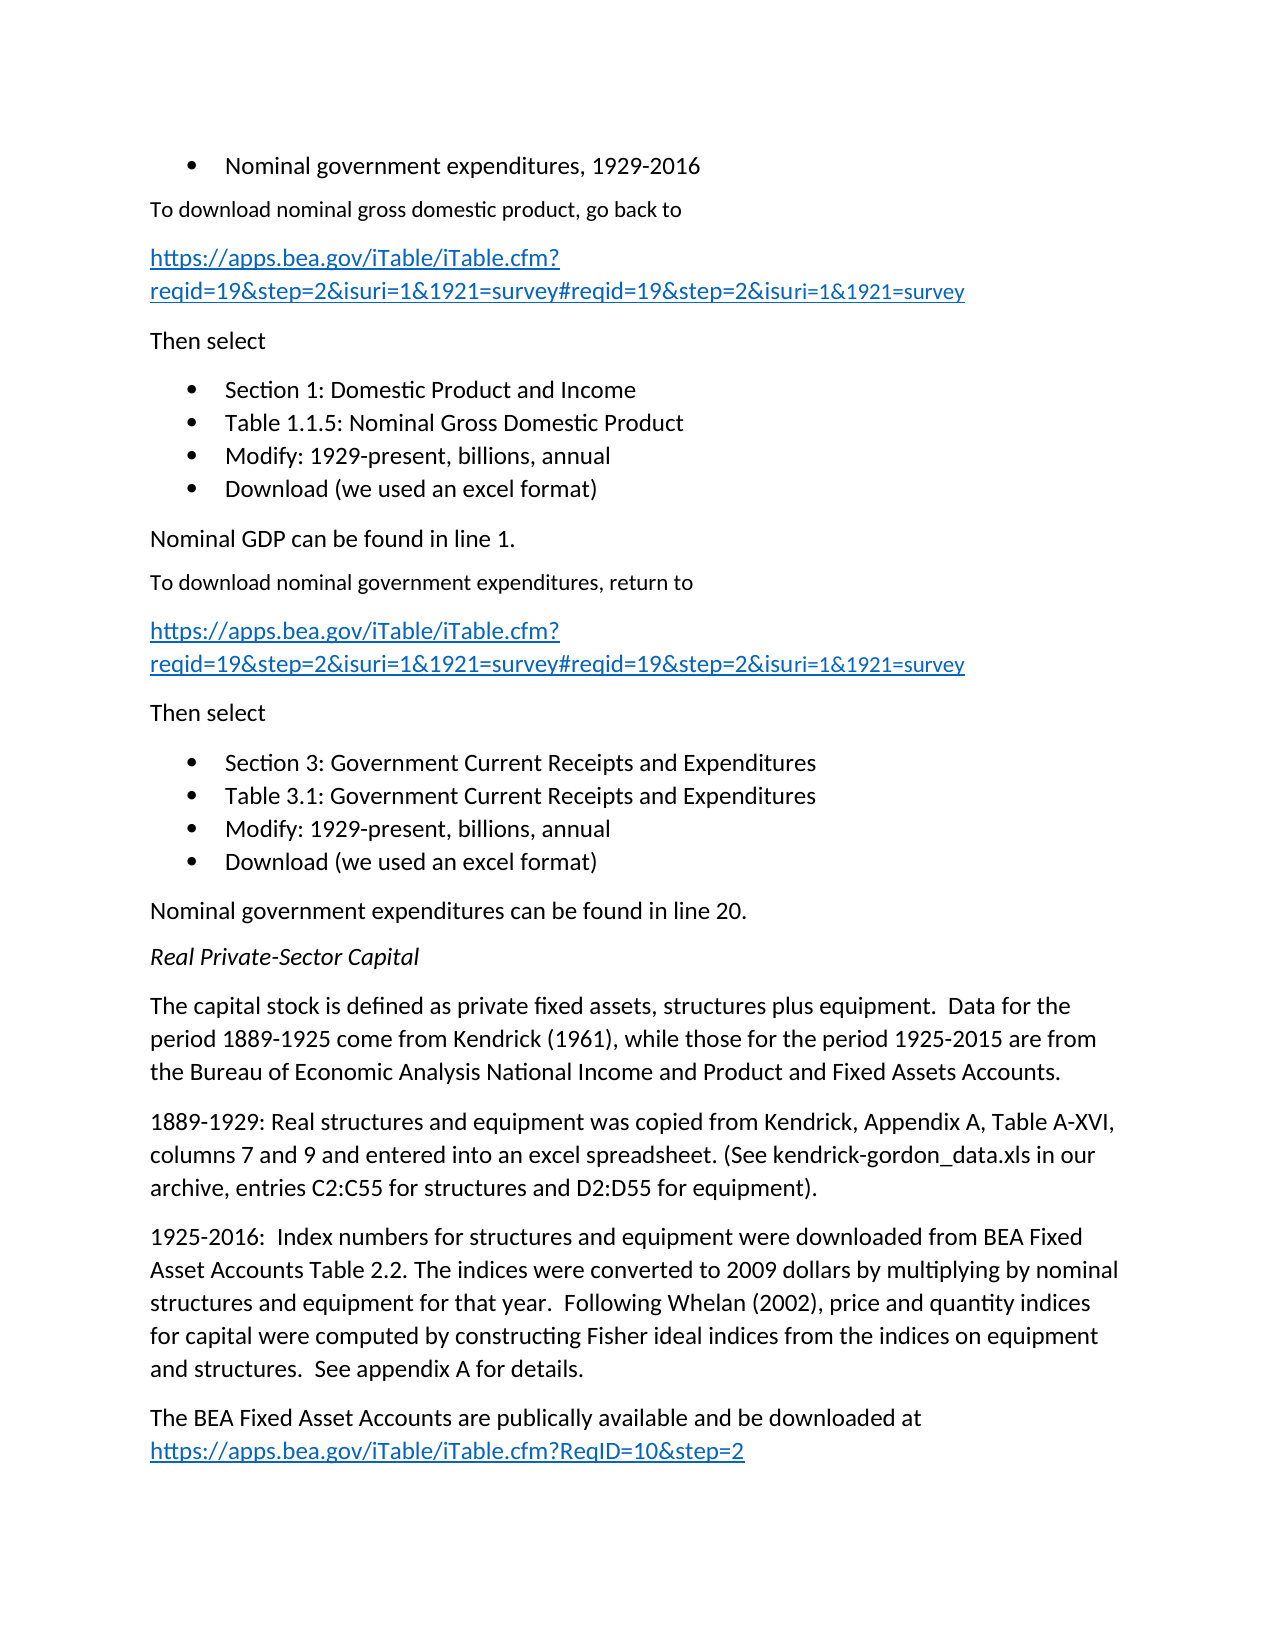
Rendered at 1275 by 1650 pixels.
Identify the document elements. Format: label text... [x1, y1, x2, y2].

text Nominal GDP can be found in line 1. [150, 523, 1125, 553]
list Modify: 1929-present, billions, annual [187, 813, 1125, 843]
list Download (we used an excel format) [187, 473, 1125, 504]
text To download nominal government expenditures, return to [150, 568, 1125, 596]
list Section 1: Domestic Product and Income [187, 374, 1125, 405]
text 1925-2016: Index numbers for structures and equipment were downloaded from BEA Fixed Asset Accounts Table 2.2. The indices were converted to 2009 dollars by multiplying by nominal structures and equipment for that year. Following Whelan (2002), price and quantity indices for capital were computed by constructing Fisher ideal indices from the indices on equipment and structures. See appendix A for details. [150, 1221, 1125, 1383]
text https://apps.bea.gov/iTable/iTable.cfm?reqid=19&step=2&isuri=1&1921=survey#reqid=19&step=2&isuri=1&1921=survey [150, 242, 1125, 306]
text The BEA Fixed Asset Accounts are publically available and be downloaded at [150, 1402, 1125, 1433]
list Table 3.1: Government Current Receipts and Expenditures [187, 780, 1125, 811]
text https://apps.bea.gov/iTable/iTable.cfm?ReqID=10&step=2 [150, 1435, 1125, 1466]
list Nominal government expenditures, 1929-2016 [187, 150, 1125, 181]
text 1889-1929: Real structures and equipment was copied from Kendrick, Appendix A, Table A-XVI, columns 7 and 9 and entered into an excel spreadsheet. (See kendrick-gordon_data.xls in our archive, entries C2:C55 for structures and D2:D55 for equipment). [150, 1106, 1125, 1202]
text https://apps.bea.gov/iTable/iTable.cfm?reqid=19&step=2&isuri=1&1921=survey#reqid=19&step=2&isuri=1&1921=survey [150, 615, 1125, 678]
text Then select [150, 697, 1125, 728]
list Download (we used an excel format) [187, 846, 1125, 876]
list Table 1.1.5: Nominal Gross Domestic Product [187, 407, 1125, 438]
list Section 3: Government Current Receipts and Expenditures [187, 747, 1125, 778]
list Modify: 1929-present, billions, annual [187, 440, 1125, 471]
text The capital stock is defined as private fixed assets, structures plus equipment. Data for the period 1889-1925 come from Kendrick (1961), while those for the period 1925-2015 are from the Bureau of Economic Analysis National Income and Product and Fixed Assets Accounts. [150, 990, 1125, 1087]
text Then select [150, 325, 1125, 355]
text To download nominal gross domestic product, go back to [150, 195, 1125, 223]
text Real Private-Sector Capital [150, 941, 1125, 971]
text Nominal government expenditures can be found in line 20. [150, 895, 1125, 926]
